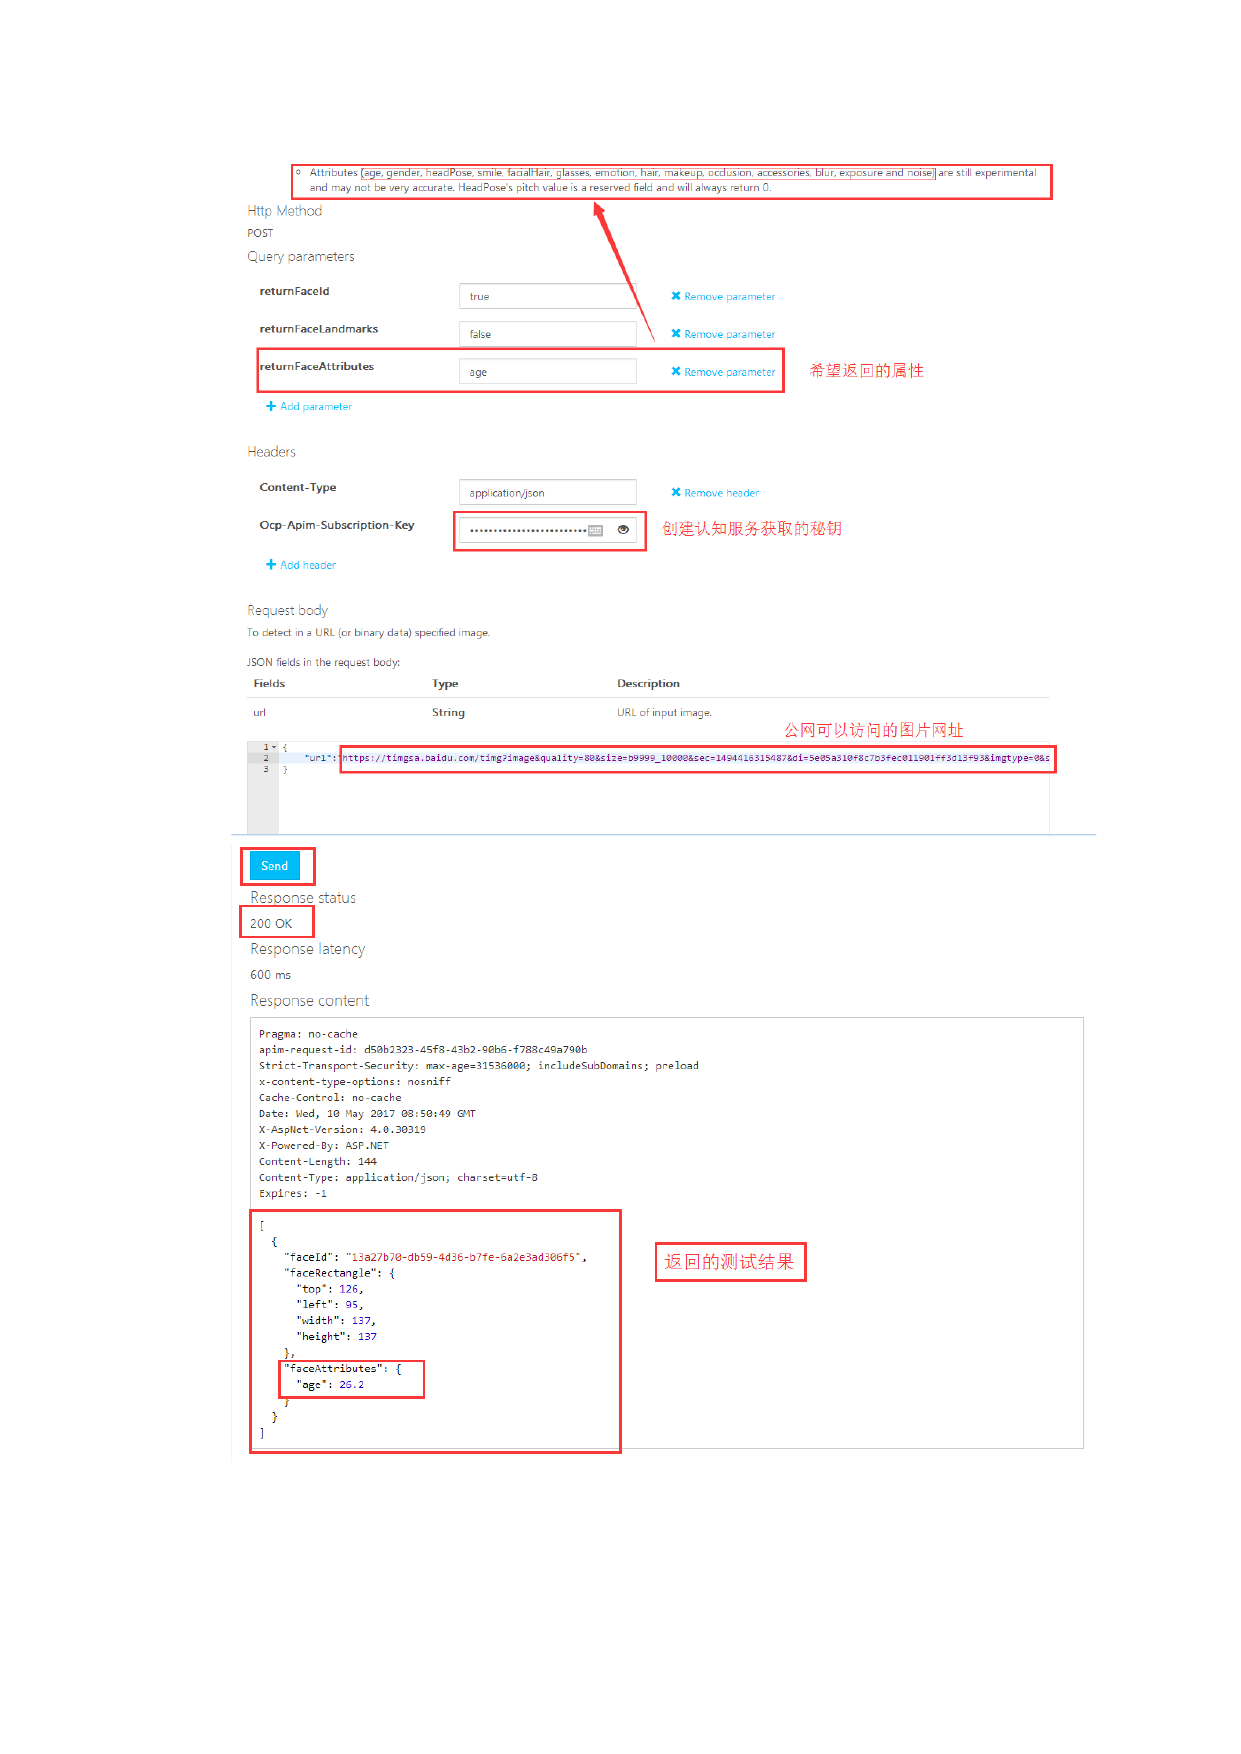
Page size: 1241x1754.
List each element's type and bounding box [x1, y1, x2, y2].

picture [231, 162, 1097, 836]
picture [231, 844, 1097, 1462]
